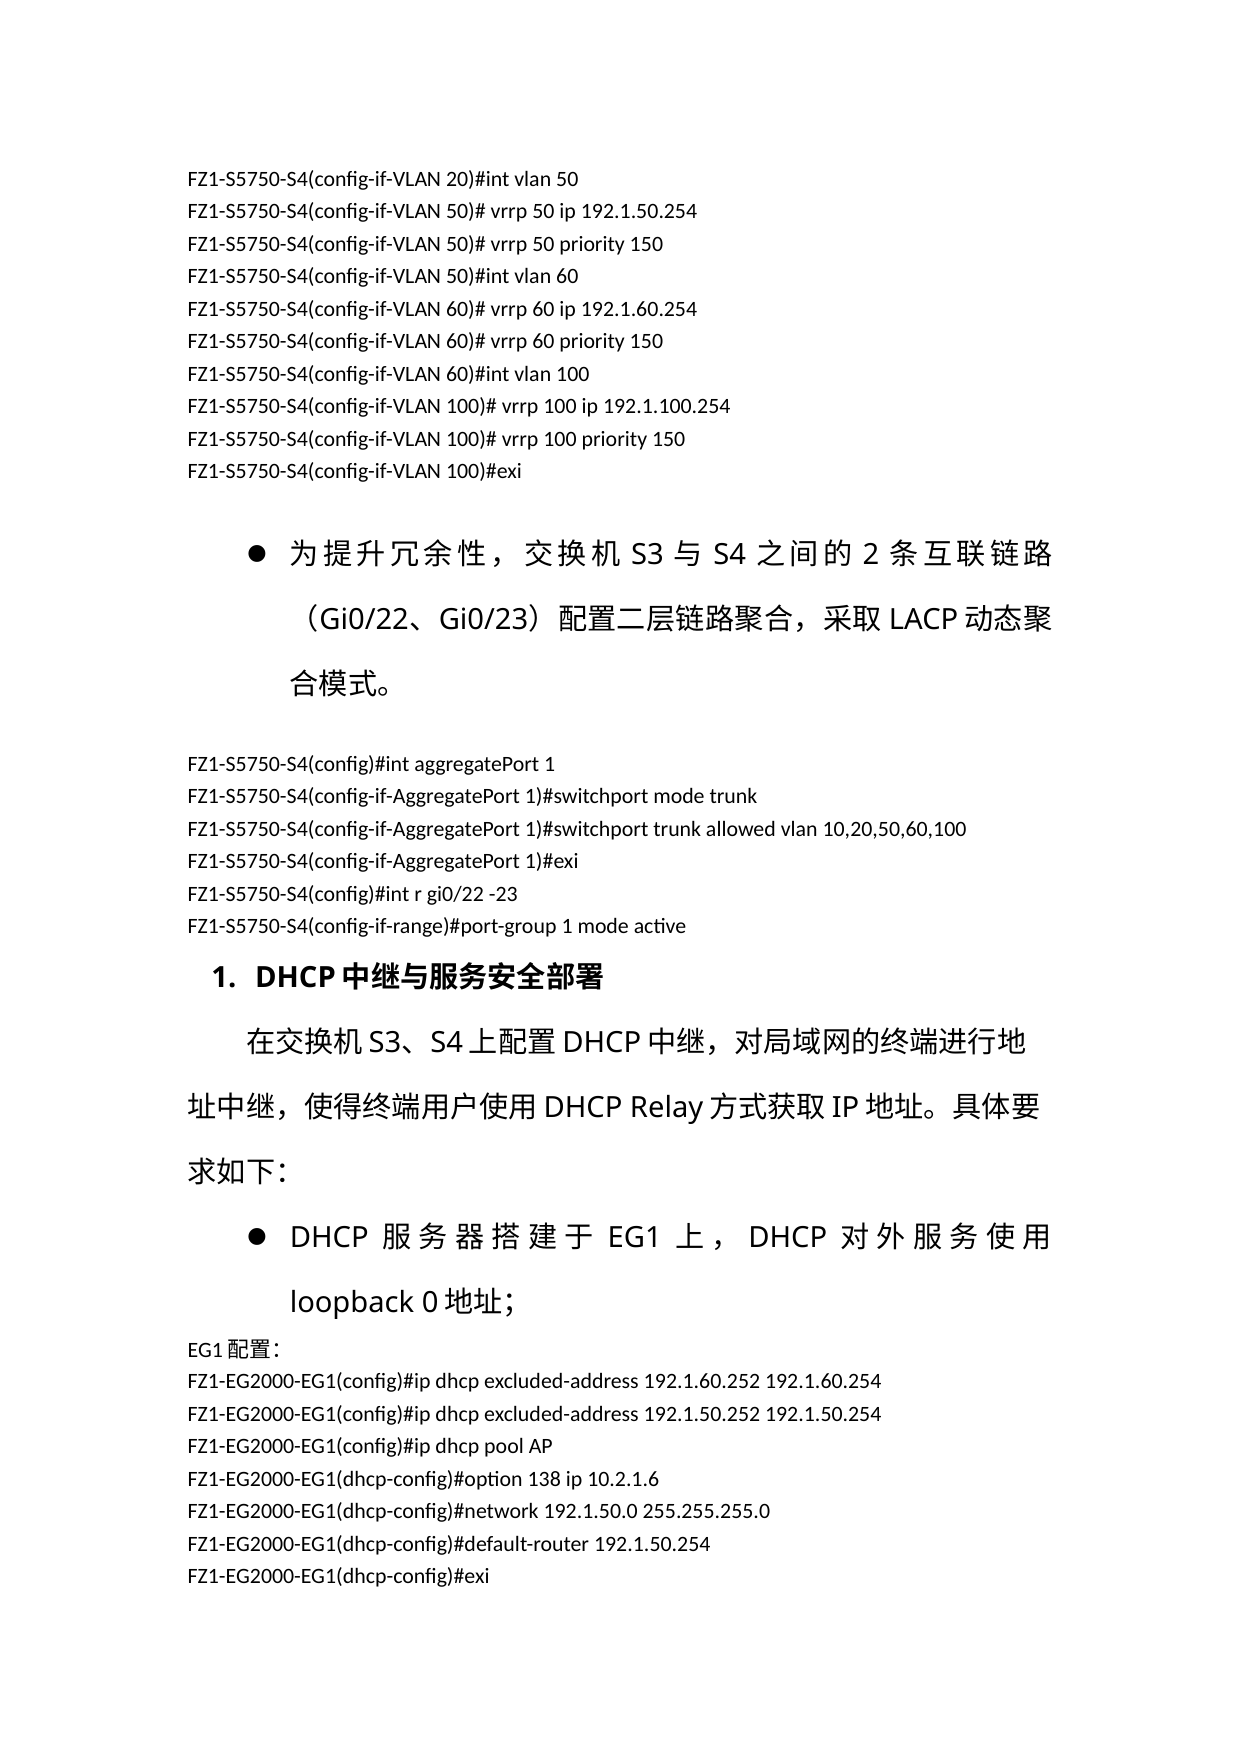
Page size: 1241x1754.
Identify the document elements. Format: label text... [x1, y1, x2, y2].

text FZ1-EG2000-EG1(dhcp-config)#network 192.1.50.0 255.255.255.0 [187, 1494, 1053, 1527]
text FZ1-S5750-S4(config-if-VLAN 50)# vrrp 50 priority 150 [187, 227, 1053, 259]
text FZ1-S5750-S4(config-if-VLAN 60)# vrrp 60 ip 192.1.60.254 [187, 292, 1053, 324]
text FZ1-S5750-S4(config-if-VLAN 100)# vrrp 100 ip 192.1.100.254 [187, 389, 1053, 422]
text FZ1-EG2000-EG1(config)#ip dhcp pool AP [187, 1429, 1053, 1462]
text FZ1-S5750-S4(config-if-AggregatePort 1)#exi [187, 844, 1053, 877]
text FZ1-EG2000-EG1(config)#ip dhcp excluded-address 192.1.50.252 192.1.50.254 [187, 1397, 1053, 1429]
text FZ1-S5750-S4(config)#int r gi0/22 -23 [187, 877, 1053, 909]
text FZ1-S5750-S4(config-if-VLAN 60)#int vlan 100 [187, 357, 1053, 389]
list 为提升冗余性，交换机S3与S4之间的2条互联链路（Gi0/22、Gi0/23）配置二层链路聚合，采取LACP动态聚合模式。 [246, 519, 1053, 714]
text FZ1-EG2000-EG1(config)#ip dhcp excluded-address 192.1.60.252 192.1.60.254 [187, 1364, 1053, 1397]
text FZ1-S5750-S4(config-if-VLAN 100)#exi [187, 454, 1053, 487]
text 在交换机S3、S4上配置DHCP中继，对局域网的终端进行地址中继，使得终端用户使用DHCP Relay方式获取IP地址。具体要求如下： [187, 1007, 1053, 1202]
text FZ1-S5750-S4(config-if-VLAN 50)#int vlan 60 [187, 259, 1053, 292]
text FZ1-S5750-S4(config-if-VLAN 50)# vrrp 50 ip 192.1.50.254 [187, 194, 1053, 227]
text FZ1-S5750-S4(config-if-VLAN 60)# vrrp 60 priority 150 [187, 324, 1053, 357]
text FZ1-EG2000-EG1(dhcp-config)#option 138 ip 10.2.1.6 [187, 1462, 1053, 1494]
text FZ1-S5750-S4(config)#int aggregatePort 1 [187, 747, 1053, 779]
text EG1配置： [187, 1332, 1053, 1364]
text FZ1-S5750-S4(config-if-AggregatePort 1)#switchport trunk allowed vlan 10,20,50,60,100 [187, 812, 1053, 844]
text FZ1-S5750-S4(config-if-VLAN 100)# vrrp 100 priority 150 [187, 422, 1053, 454]
text FZ1-S5750-S4(config-if-AggregatePort 1)#switchport mode trunk [187, 779, 1053, 812]
text FZ1-EG2000-EG1(dhcp-config)#default-router 192.1.50.254 [187, 1527, 1053, 1559]
text FZ1-EG2000-EG1(dhcp-config)#exi [187, 1559, 1053, 1592]
list DHCP中继与服务安全部署 [211, 942, 1053, 1007]
text FZ1-S5750-S4(config-if-VLAN 20)#int vlan 50 [187, 162, 1053, 194]
list DHCP服务器搭建于EG1上，DHCP对外服务使用loopback 0地址； [246, 1202, 1053, 1332]
text FZ1-S5750-S4(config-if-range)#port-group 1 mode active [187, 909, 1053, 942]
